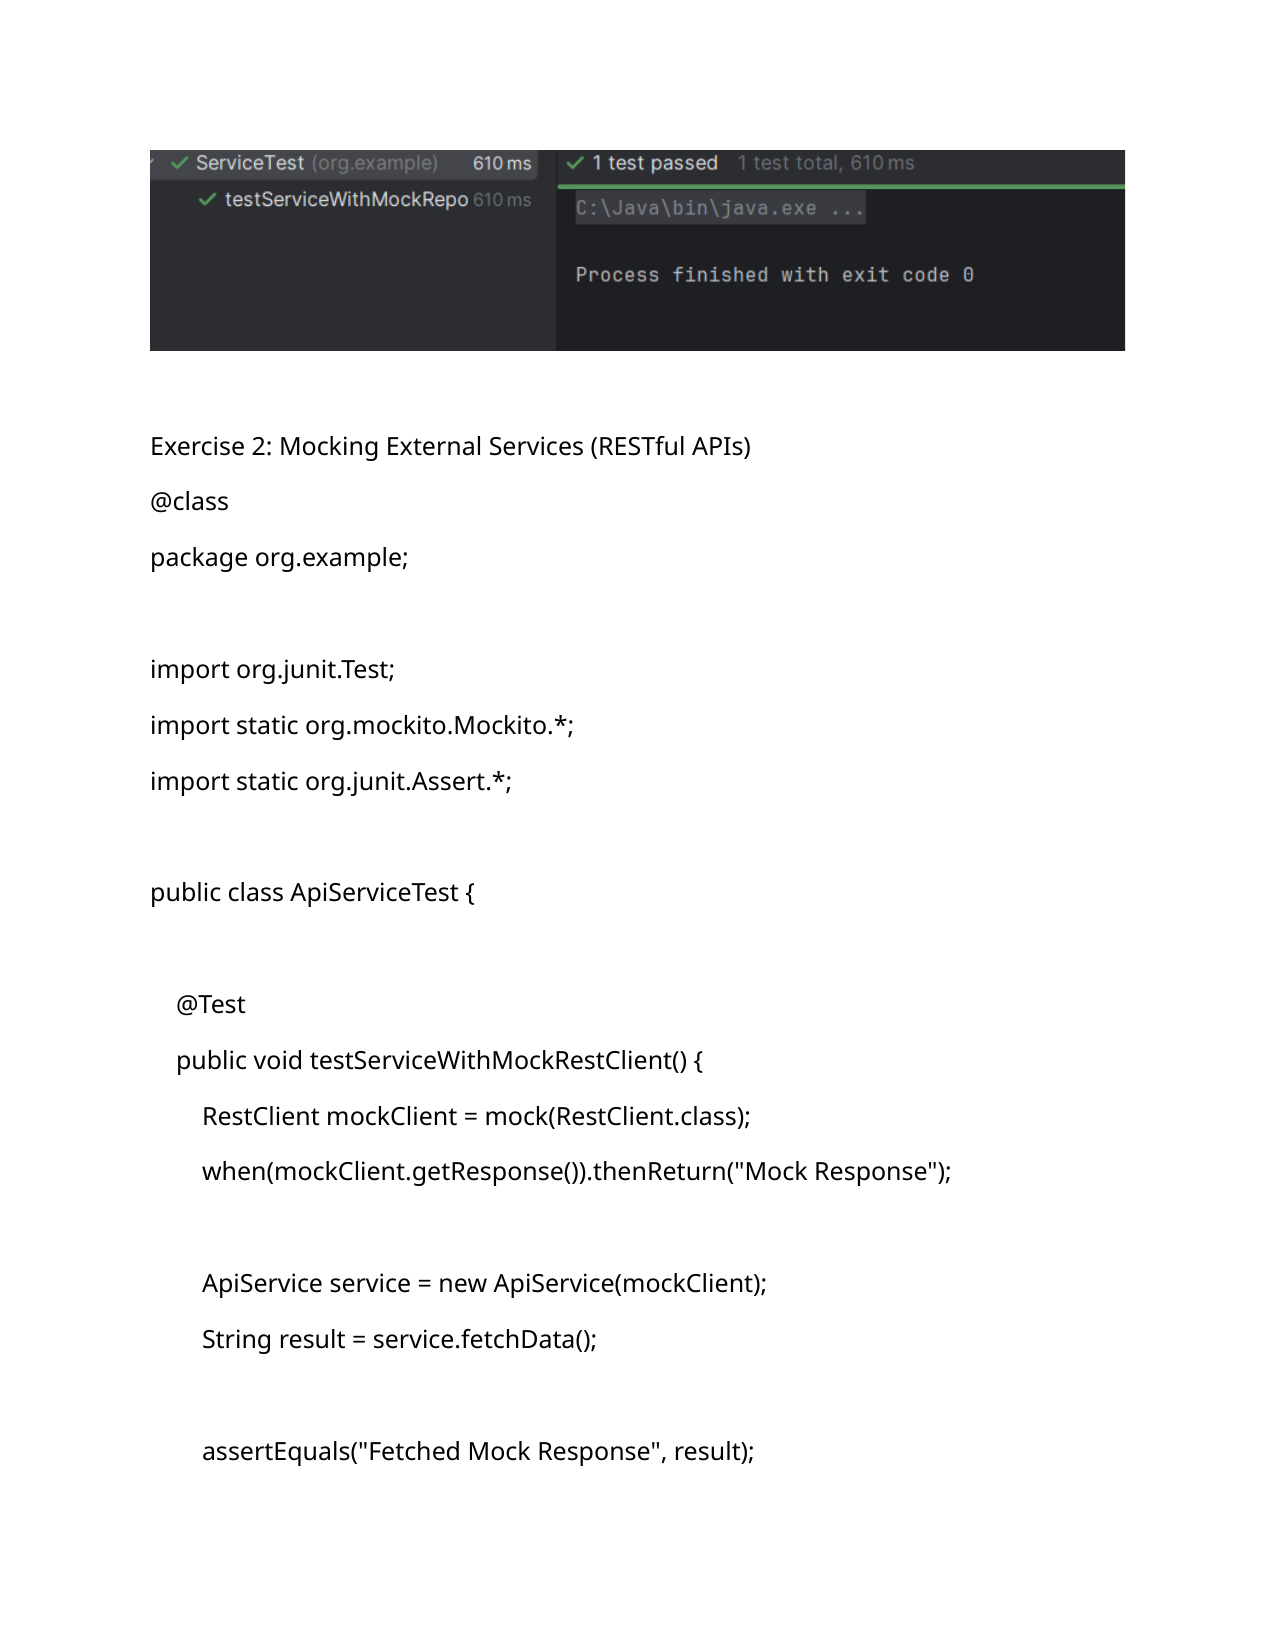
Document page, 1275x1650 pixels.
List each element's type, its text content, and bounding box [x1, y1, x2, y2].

text RestClient mockClient = mock(RestClient.class); [150, 1098, 1125, 1132]
text ApiService service = new ApiService(mockClient); [150, 1266, 1125, 1300]
text import static org.mockito.Mockito.*; [150, 707, 1125, 741]
text String result = service.fetchData(); [150, 1321, 1125, 1356]
text public void testServiceWithMockRestClient() { [150, 1042, 1125, 1076]
text package org.example; [150, 540, 1125, 574]
text @class [150, 484, 1125, 518]
text import org.junit.Test; [150, 651, 1125, 686]
text when(mockClient.getResponse()).thenReturn("Mock Response"); [150, 1154, 1125, 1188]
text @Test [150, 986, 1125, 1021]
text Exercise 2: Mocking External Services (RESTful APIs) [150, 428, 1125, 462]
text import static org.junit.Assert.*; [150, 763, 1125, 797]
text assertEquals("Fetched Mock Response", result); [150, 1433, 1125, 1467]
text public class ApiServiceTest { [150, 875, 1125, 909]
picture [150, 150, 1125, 351]
